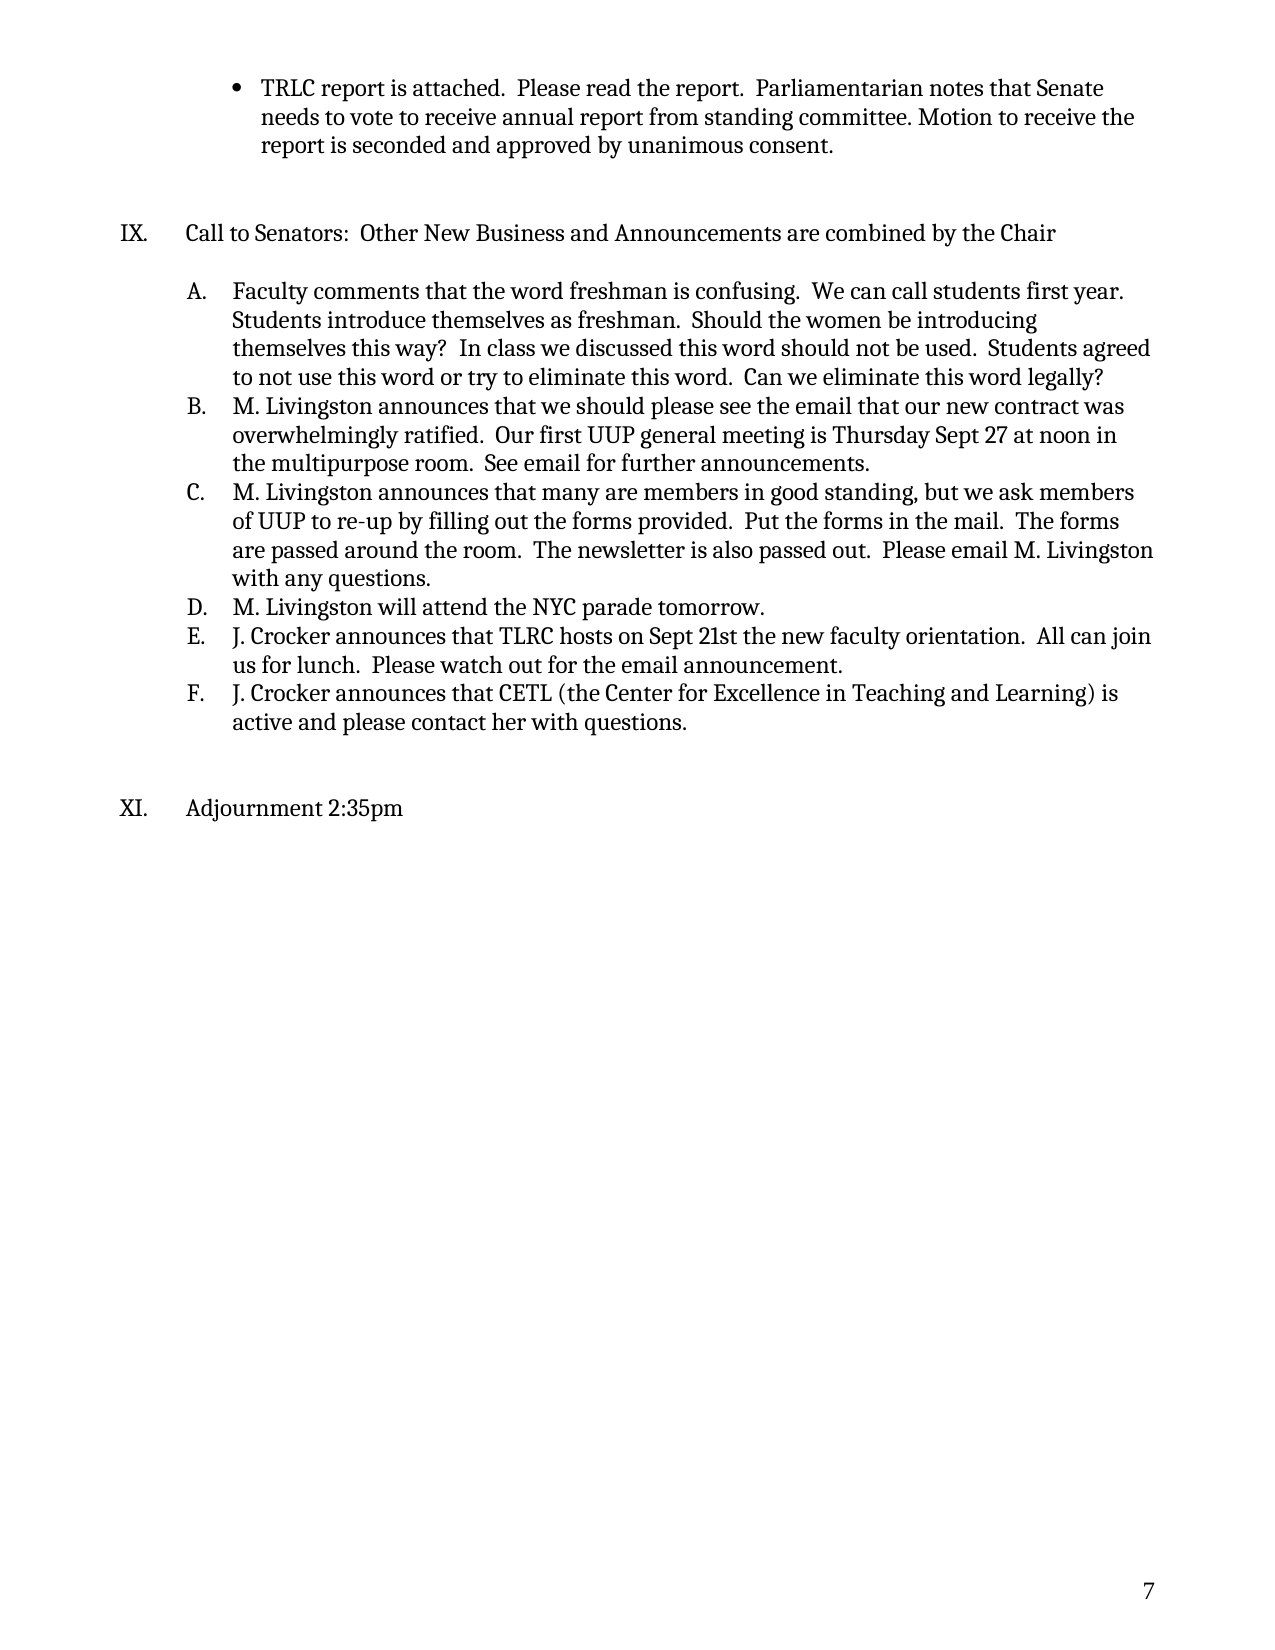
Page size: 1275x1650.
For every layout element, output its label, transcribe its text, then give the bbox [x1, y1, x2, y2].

text IX. Call to Senators: Other New Business and Announcements are combined by the Chair [120, 219, 1155, 248]
list Faculty comments that the word freshman is confusing. We can call students first year. Students introduce themselves as freshman. Should the women be introducing themselves this way? In class we discussed this word should not be used. Students agreed to not use this word or try to eliminate this word. Can we eliminate this word legally? [187, 277, 1155, 392]
list M. Livingston announces that many are members in good standing, but we ask members of UUP to re-up by filling out the forms provided. Put the forms in the mail. The forms are passed around the room. The newsletter is also passed out. Please email M. Livingston with any questions. [187, 478, 1155, 593]
list M. Livingston will attend the NYC parade tomorrow. [187, 593, 1155, 622]
text XI. Adjournment 2:35pm [120, 794, 1155, 823]
list TRLC report is attached. Please read the report. Parliamentarian notes that Senate needs to vote to receive annual report from standing committee. Motion to receive the report is seconded and approved by unanimous consent. [232, 74, 1155, 160]
list J. Crocker announces that CETL (the Center for Excellence in Teaching and Learning) is active and please contact her with questions. [187, 679, 1155, 737]
list M. Livingston announces that we should please see the email that our new contract was overwhelmingly ratified. Our first UUP general meeting is Thursday Sept 27 at noon in the multipurpose room. See email for further announcements. [187, 392, 1155, 478]
list J. Crocker announces that TLRC hosts on Sept 21st the new faculty orientation. All can join us for lunch. Please watch out for the email announcement. [187, 622, 1155, 679]
